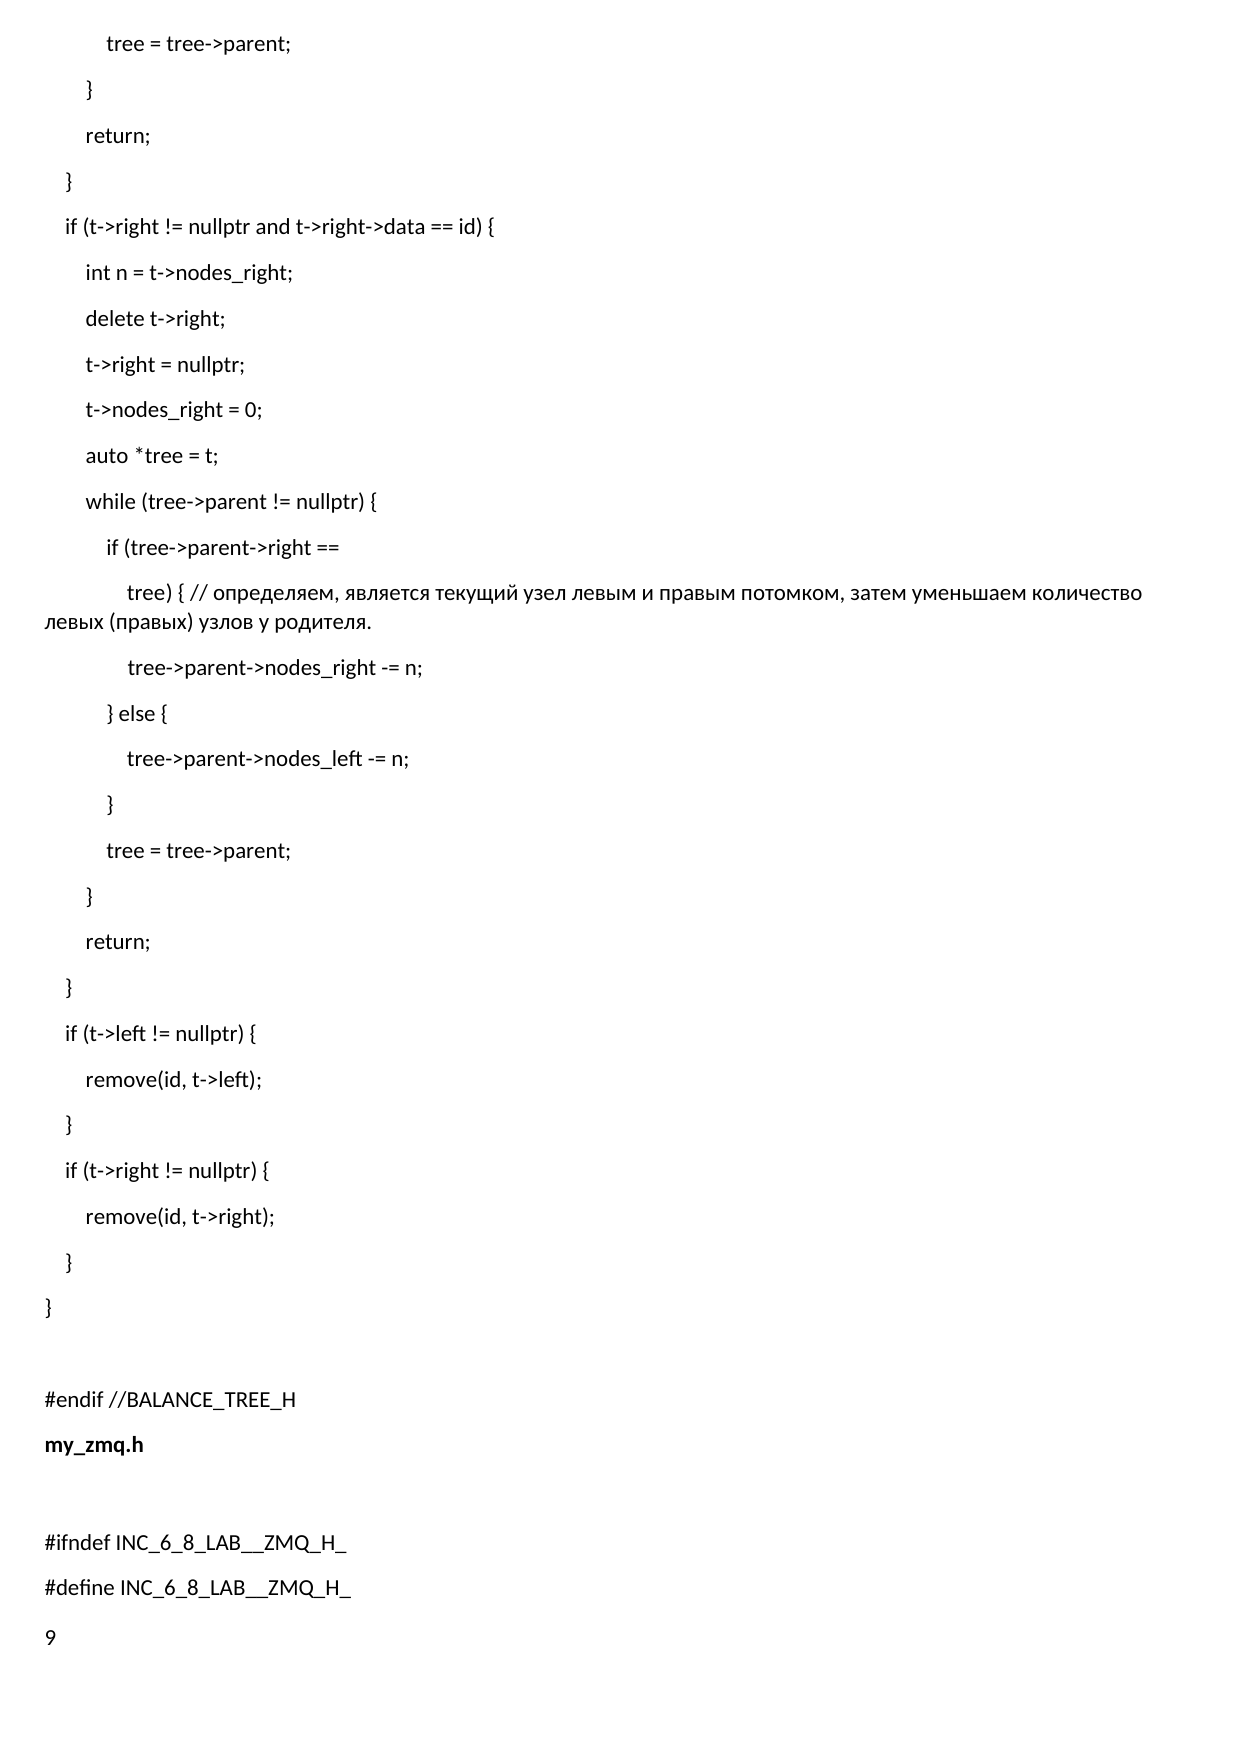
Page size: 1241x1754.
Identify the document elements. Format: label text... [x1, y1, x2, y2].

text while (tree->parent != nullptr) { [44, 487, 1196, 515]
text } [44, 75, 1196, 103]
text remove(id, t->left); [44, 1065, 1196, 1093]
text auto *tree = t; [44, 441, 1196, 469]
text my_zmq.h [44, 1431, 1196, 1458]
text } [44, 1110, 1196, 1138]
text delete t->right; [44, 304, 1196, 332]
text remove(id, t->right); [44, 1202, 1196, 1230]
text if (t->left != nullptr) { [44, 1019, 1196, 1047]
text #ifndef INC_6_8_LAB__ZMQ_H_ [44, 1528, 1196, 1556]
text tree->parent->nodes_left -= n; [44, 744, 1196, 773]
text t->nodes_right = 0; [44, 395, 1196, 423]
text int n = t->nodes_right; [44, 258, 1196, 286]
text tree = tree->parent; [44, 29, 1196, 58]
text #define INC_6_8_LAB__ZMQ_H_ [44, 1573, 1196, 1601]
text tree = tree->parent; [44, 836, 1196, 864]
text tree) { // определяем, является текущий узел левым и правым потомком, затем уменьшаем количество левых (правых) узлов у родителя. [44, 578, 1196, 635]
text } [44, 167, 1196, 195]
text if (t->right != nullptr and t->right->data == id) { [44, 212, 1196, 241]
text t->right = nullptr; [44, 350, 1196, 378]
text if (tree->parent->right == [44, 533, 1196, 561]
text } [44, 1293, 1196, 1321]
text tree->parent->nodes_right -= n; [44, 653, 1196, 681]
text } [44, 790, 1196, 818]
text } else { [44, 699, 1196, 727]
text } [44, 882, 1196, 910]
text if (t->right != nullptr) { [44, 1156, 1196, 1184]
text } [44, 1248, 1196, 1276]
text return; [44, 927, 1196, 956]
text #endif //BALANCE_TREE_H [44, 1385, 1196, 1413]
text return; [44, 121, 1196, 149]
text } [44, 973, 1196, 1001]
